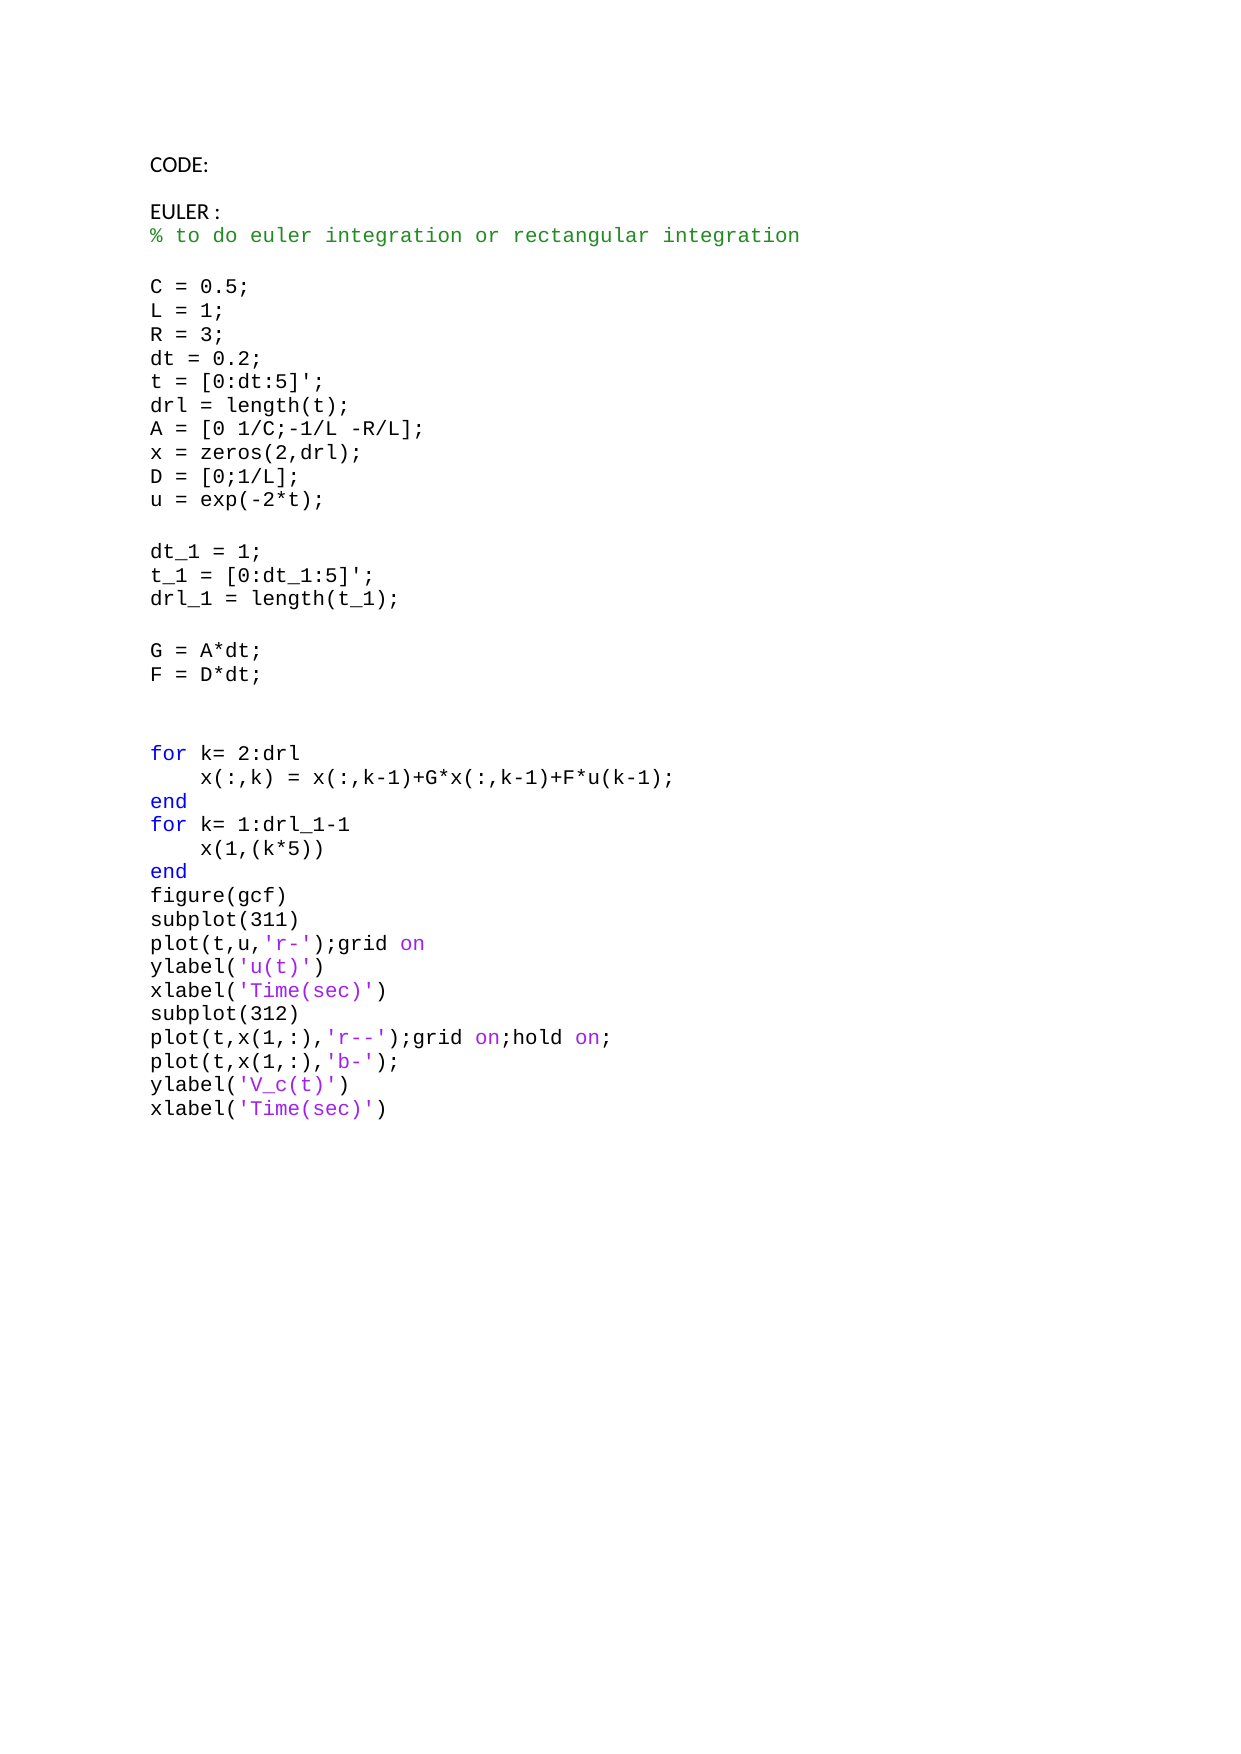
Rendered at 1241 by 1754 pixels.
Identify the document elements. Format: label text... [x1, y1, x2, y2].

text G = A*dt; [150, 640, 1090, 664]
text ylabel('V_c(t)') [150, 1074, 1090, 1098]
text plot(t,u,'r-');grid on [150, 932, 1090, 956]
text x(:,k) = x(:,k-1)+G*x(:,k-1)+F*u(k-1); [150, 767, 1090, 791]
text t_1 = [0:dt_1:5]'; [150, 565, 1090, 588]
text x = zeros(2,drl); [150, 442, 1090, 466]
text F = D*dt; [150, 664, 1090, 687]
text ylabel('u(t)') [150, 956, 1090, 980]
text for k= 2:drl [150, 743, 1090, 767]
text subplot(312) [150, 1003, 1090, 1027]
text A = [0 1/C;-1/L -R/L]; [150, 418, 1090, 442]
text xlabel('Time(sec)') [150, 980, 1090, 1003]
text end [150, 862, 1090, 885]
text EULER : % to do euler integration or rectangular integration [150, 197, 1090, 248]
text dt = 0.2; [150, 347, 1090, 371]
text C = 0.5; [150, 277, 1090, 300]
text plot(t,x(1,:),'b-'); [150, 1051, 1090, 1074]
text plot(t,x(1,:),'r--');grid on;hold on; [150, 1027, 1090, 1051]
text dt_1 = 1; [150, 541, 1090, 565]
text CODE: [150, 150, 1090, 178]
text L = 1; [150, 300, 1090, 324]
text D = [0;1/L]; [150, 466, 1090, 489]
text drl_1 = length(t_1); [150, 588, 1090, 612]
text drl = length(t); [150, 395, 1090, 418]
text end [150, 791, 1090, 814]
text x(1,(k*5)) [150, 838, 1090, 862]
text u = exp(-2*t); [150, 489, 1090, 513]
text subplot(311) [150, 909, 1090, 932]
text figure(gcf) [150, 885, 1090, 909]
text t = [0:dt:5]'; [150, 371, 1090, 395]
text for k= 1:drl_1-1 [150, 814, 1090, 838]
text R = 3; [150, 324, 1090, 347]
text xlabel('Time(sec)') [150, 1098, 1090, 1122]
